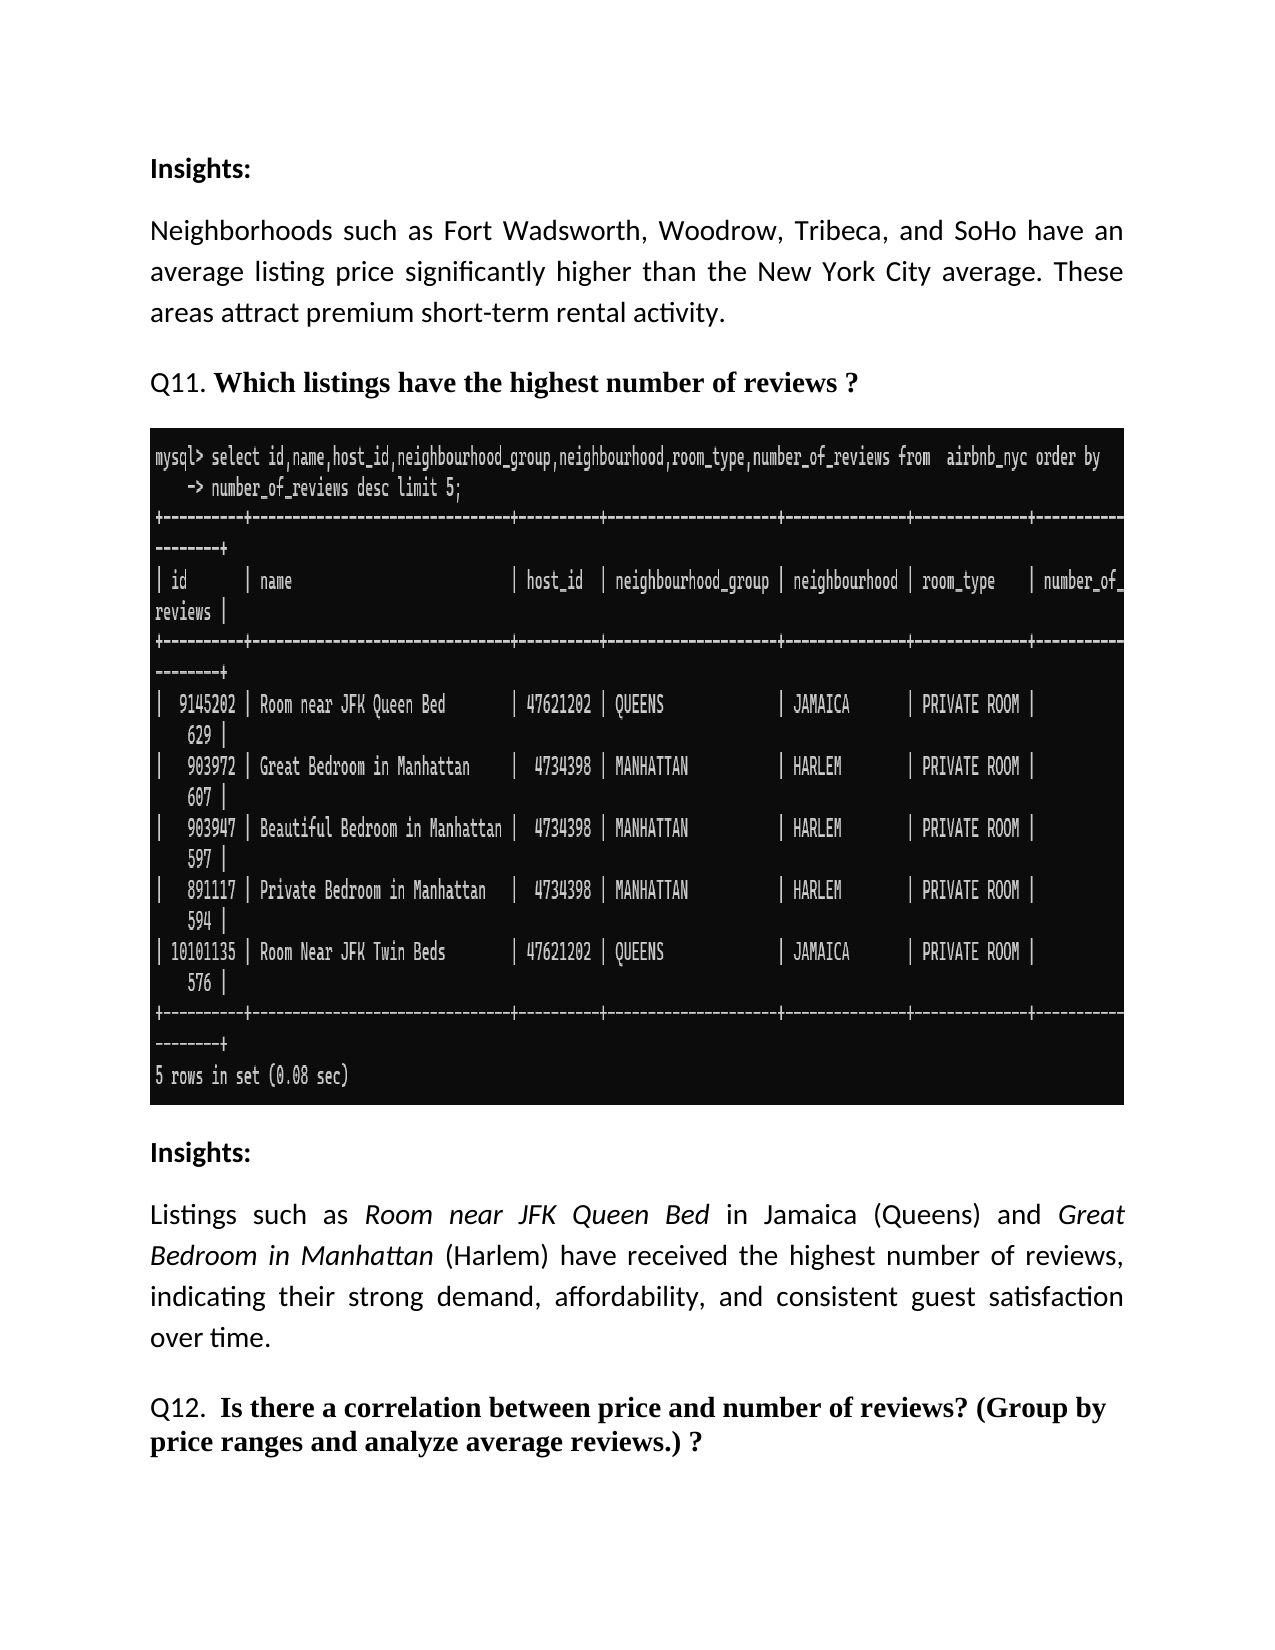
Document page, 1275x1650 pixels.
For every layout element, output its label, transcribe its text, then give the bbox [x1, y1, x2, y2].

text Neighborhoods such as Fort Wadsworth, Woodrow, Tribeca, and SoHo have an average listing price significantly higher than the New York City average. These areas attract premium short-term rental activity. [150, 212, 1125, 329]
text Insights: [150, 1134, 1125, 1170]
text Q12. Is there a correlation between price and number of reviews? (Group by price ranges and analyze average reviews.) ? [150, 1389, 1125, 1458]
text Q11. Which listings have the highest number of reviews ? [150, 364, 1125, 399]
text Listings such as Room near JFK Queen Bed in Jamaica (Queens) and Great Bedroom in Manhattan (Harlem) have received the highest number of reviews, indicating their strong demand, affordability, and consistent guest satisfaction over time. [150, 1196, 1125, 1354]
picture [150, 428, 1124, 1105]
text Insights: [150, 150, 1125, 186]
